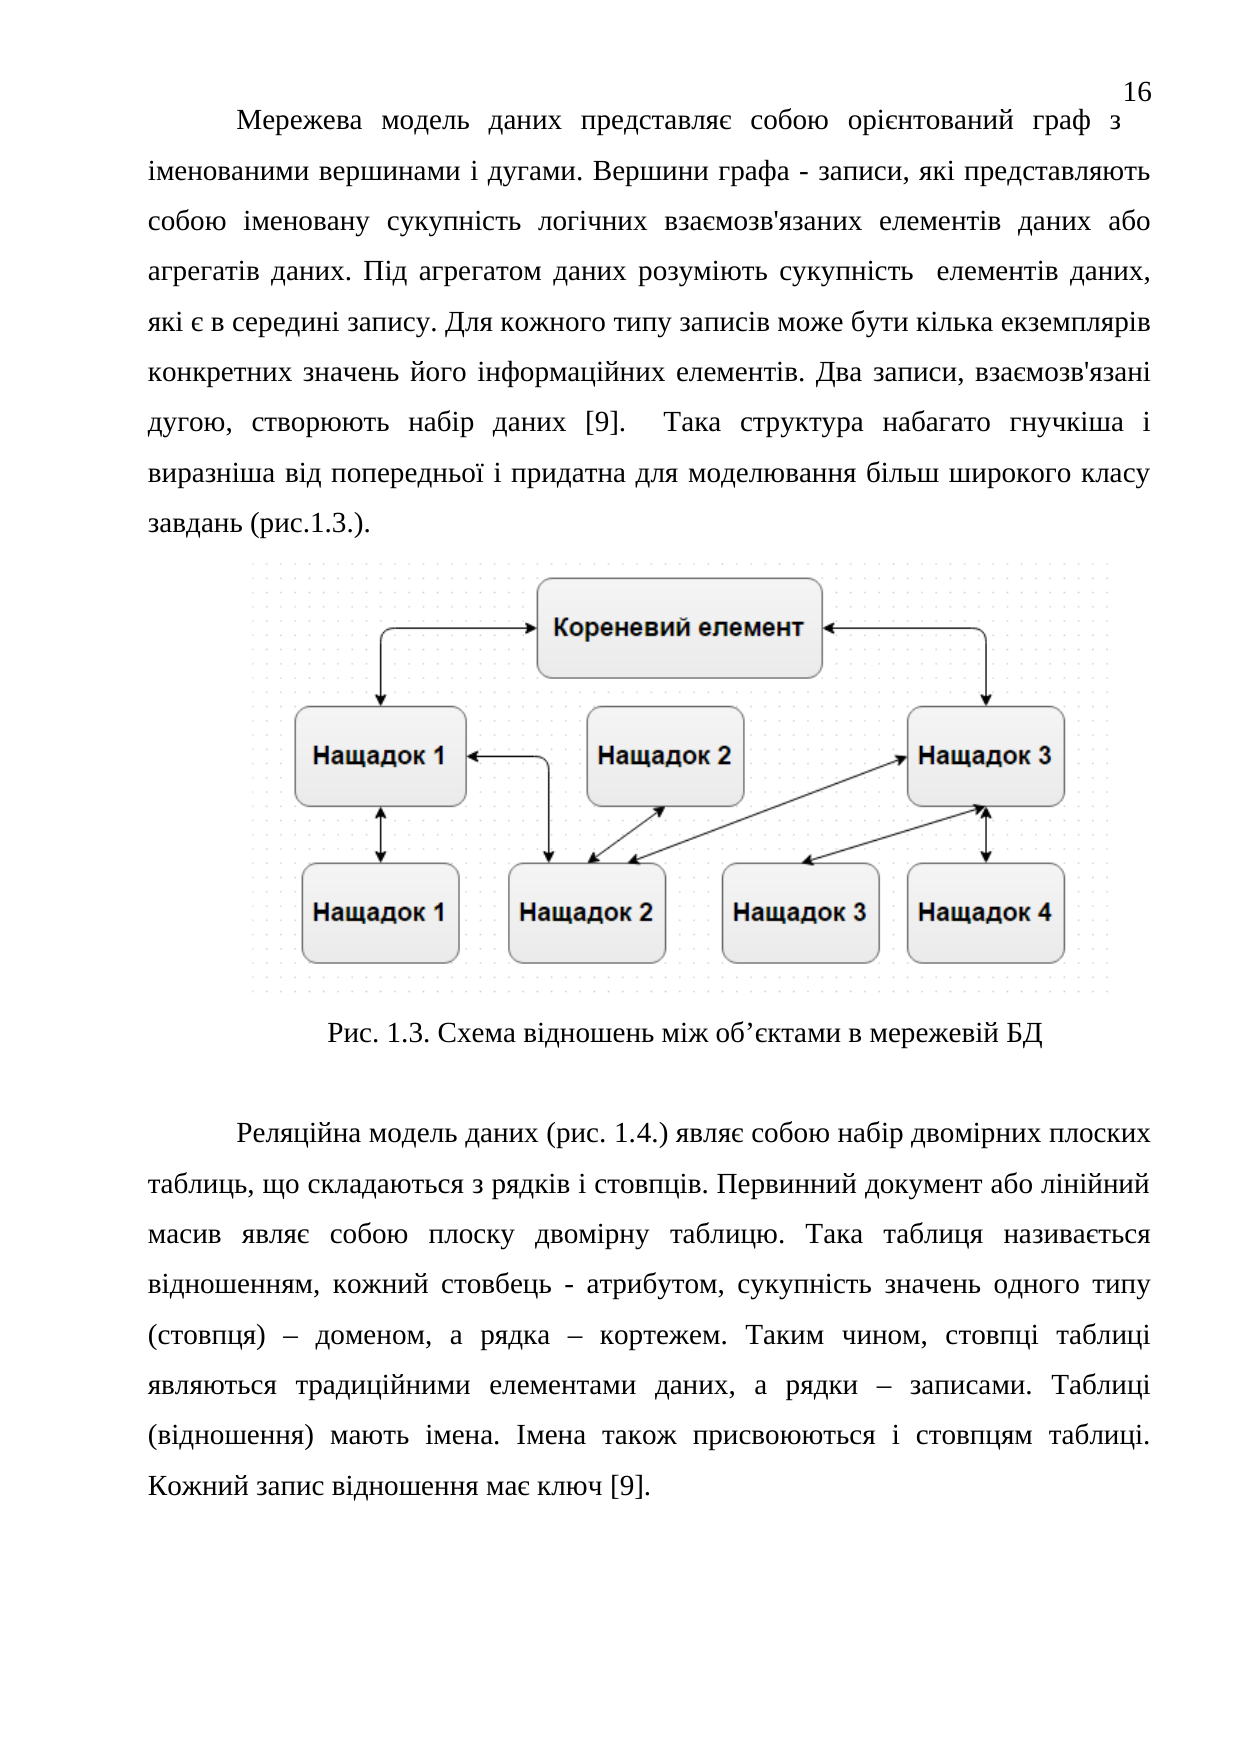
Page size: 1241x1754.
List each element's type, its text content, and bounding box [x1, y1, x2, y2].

picture [252, 555, 1118, 1001]
text Рис. 1.3. Схема відношень між об’єктами в мережевій БД [148, 1015, 1152, 1048]
text Реляційна модель даних (рис. 1.4.) являє собою набір двомірних плоских таблиць, що складаються з рядків і стовпців. Первинний документ або лінійний масив являє собою плоску двомірну таблицю. Така таблиця називається відношенням, кожний стовбець - атрибутом, сукупність значень одного типу (стовпця) – доменом, а рядка – кортежем. Таким чином, стовпці таблиці являються традиційними елементами даних, а рядки – записами. Таблиці (відношення) мають імена. Імена також присвоюються і стовпцям таблиці. Кожний запис відношення має ключ [9]. [148, 1116, 1152, 1501]
text Мережева модель даних представляє собою орієнтований граф з іменованими вершинами і дугами. Вершини графа - записи, які представляють собою іменовану сукупність логічних взаємозв'язаних елементів даних або агрегатів даних. Під агрегатом даних розуміють сукупність елементів даних, які є в середині запису. Для кожного типу записів може бути кілька екземплярів конкретних значень його інформаційних елементів. Два записи, взаємозв'язані дугою, створюють набір даних [9]. Така структура набагато гнучкіша і виразніша від попередньої і придатна для моделювання більш широкого класу завдань (рис.1.3.). [148, 102, 1152, 538]
